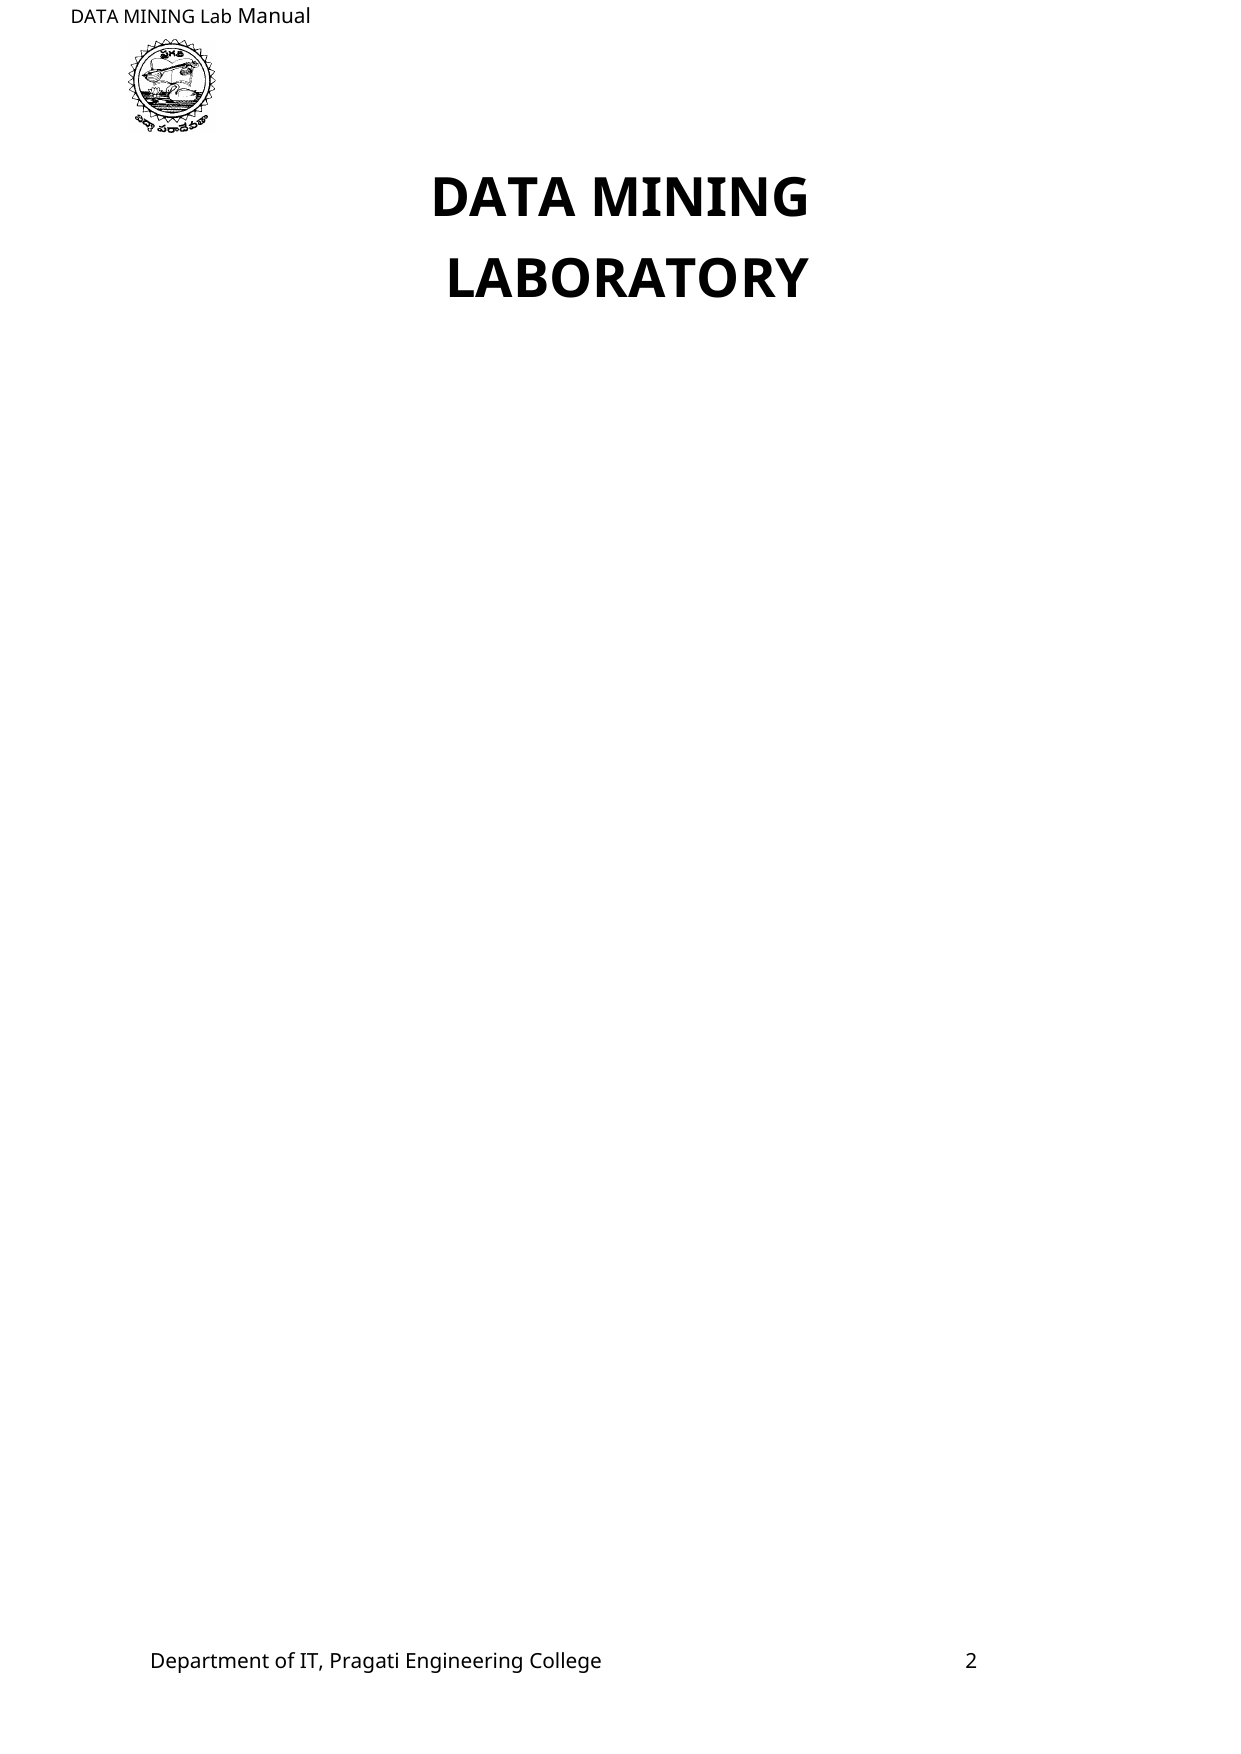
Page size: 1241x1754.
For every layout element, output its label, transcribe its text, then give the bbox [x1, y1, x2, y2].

subtitle LABORATORY [150, 240, 1090, 313]
subtitle DATA MINING [150, 158, 1090, 232]
picture [128, 39, 216, 133]
